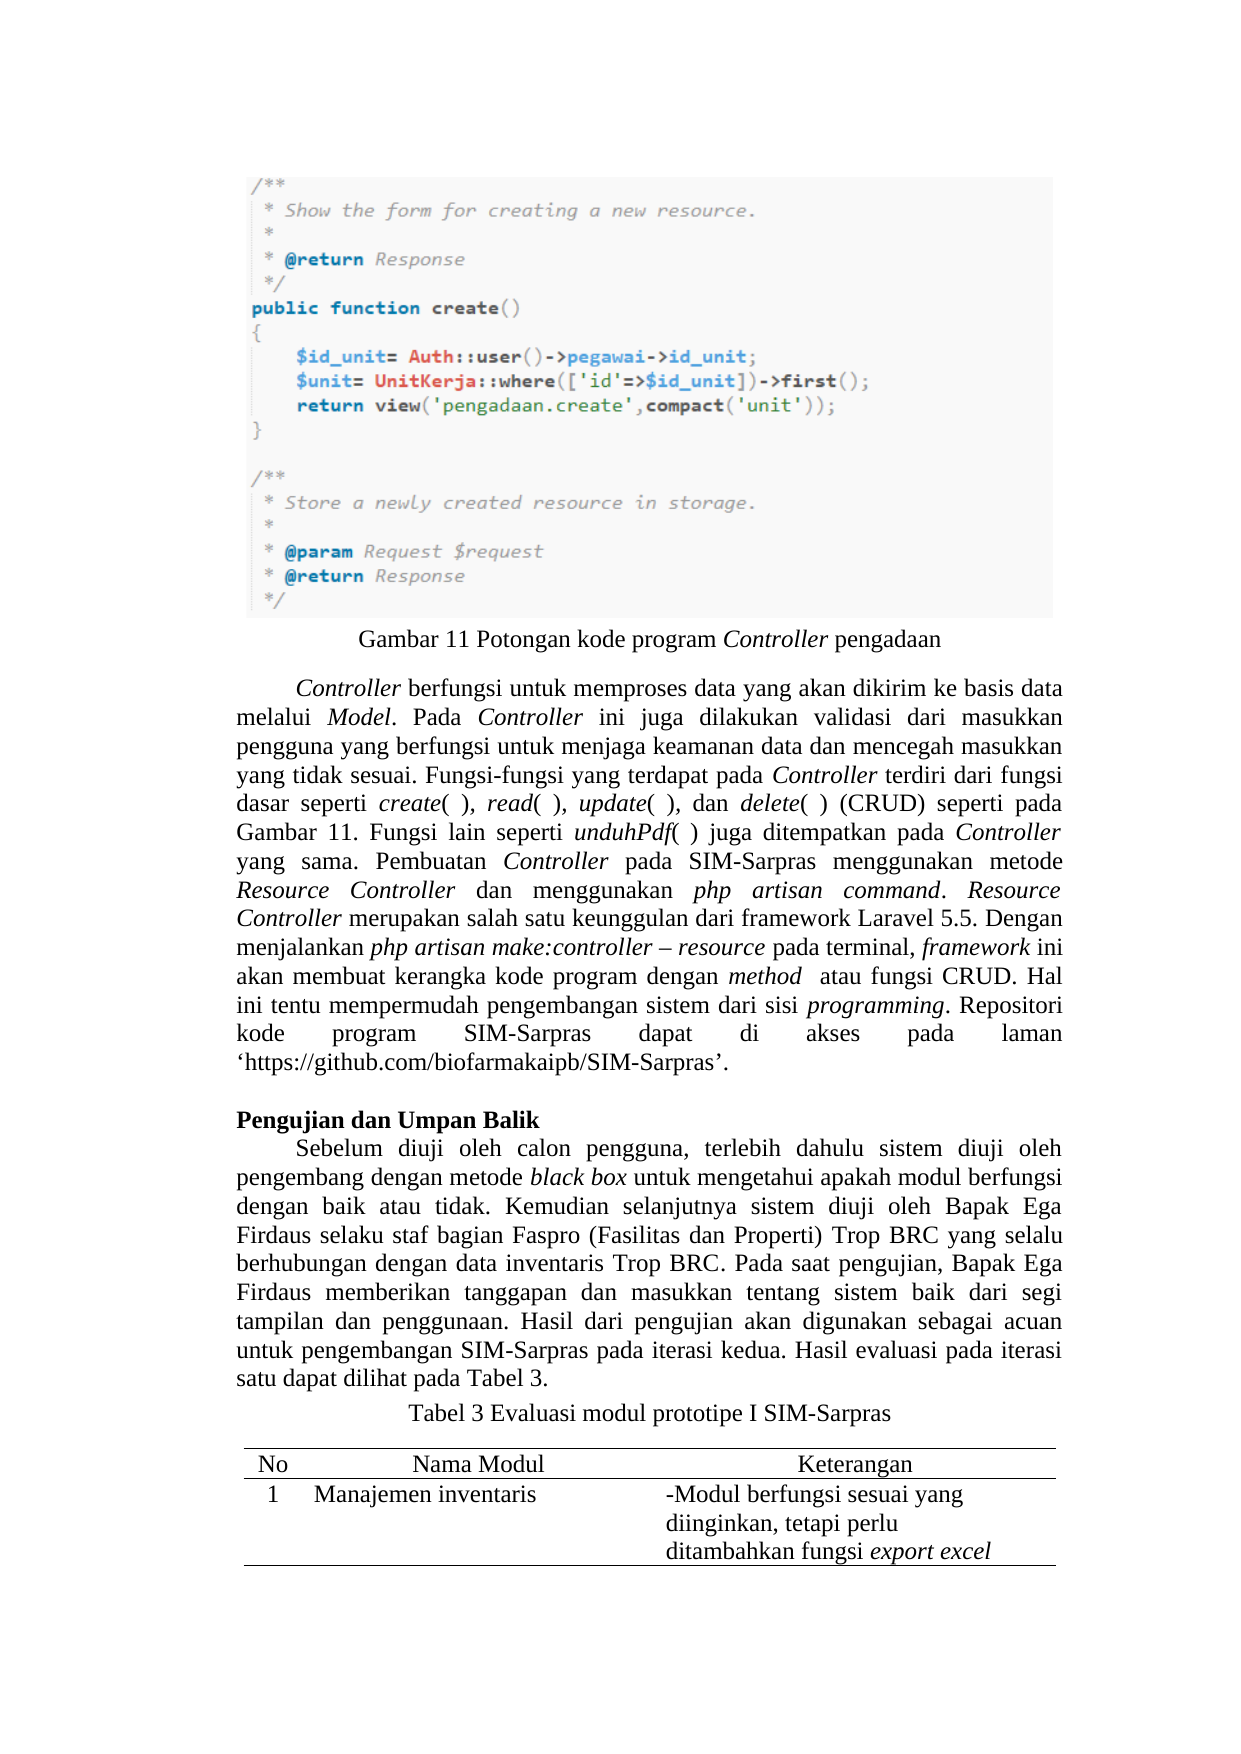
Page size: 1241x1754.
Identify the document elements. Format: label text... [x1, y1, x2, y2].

text Sebelum diuji oleh calon pengguna, terlebih dahulu sistem diuji oleh pengembang dengan metode black box untuk mengetahui apakah modul berfungsi dengan baik atau tidak. Kemudian selanjutnya sistem diuji oleh Bapak Ega Firdaus selaku staf bagian Faspro (Fasilitas dan Properti) Trop BRC yang selalu berhubungan dengan data inventaris Trop BRC. Pada saat pengujian, Bapak Ega Firdaus memberikan tanggapan dan masukkan tentang sistem baik dari segi tampilan dan penggunaan. Hasil dari pengujian akan digunakan sebagai acuan untuk pengembangan SIM-Sarpras pada iterasi kedua. Hasil evaluasi pada iterasi satu dapat dilihat pada Tabel 3. [236, 1133, 1063, 1392]
picture [246, 177, 1053, 618]
text Tabel 3 Evaluasi modul prototipe I SIM-Sarpras [236, 1398, 1063, 1427]
table_header Keterangan [654, 1449, 1056, 1478]
table_cell 1 [244, 1479, 302, 1565]
text Gambar 11 Potongan kode program Controller pengadaan [236, 624, 1063, 653]
table_header Nama Modul [303, 1449, 654, 1478]
text Controller berfungsi untuk memproses data yang akan dikirim ke basis data melalui Model. Pada Controller ini juga dilakukan validasi dari masukkan pengguna yang berfungsi untuk menjaga keamanan data dan mencegah masukkan yang tidak sesuai. Fungsi-fungsi yang terdapat pada Controller terdiri dari fungsi dasar seperti create( ), read( ), update( ), dan delete( ) (CRUD) seperti pada Gambar 11. Fungsi lain seperti unduhPdf( ) juga ditempatkan pada Controller yang sama. Pembuatan Controller pada SIM-Sarpras menggunakan metode Resource Controller dan menggunakan php artisan command. Resource Controller merupakan salah satu keunggulan dari framework Laravel 5.5. Dengan menjalankan php artisan make:controller – resource pada terminal, framework ini akan membuat kerangka kode program dengan method atau fungsi CRUD. Hal ini tentu mempermudah pengembangan sistem dari sisi programming. Repositori kode program SIM-Sarpras dapat di akses pada laman ‘https://github.com/biofarmakaipb/SIM-Sarpras’. [236, 673, 1063, 1076]
table_cell Manajemen inventaris [303, 1479, 654, 1565]
text Pengujian dan Umpan Balik [236, 1105, 1063, 1133]
table_header No [244, 1449, 302, 1478]
